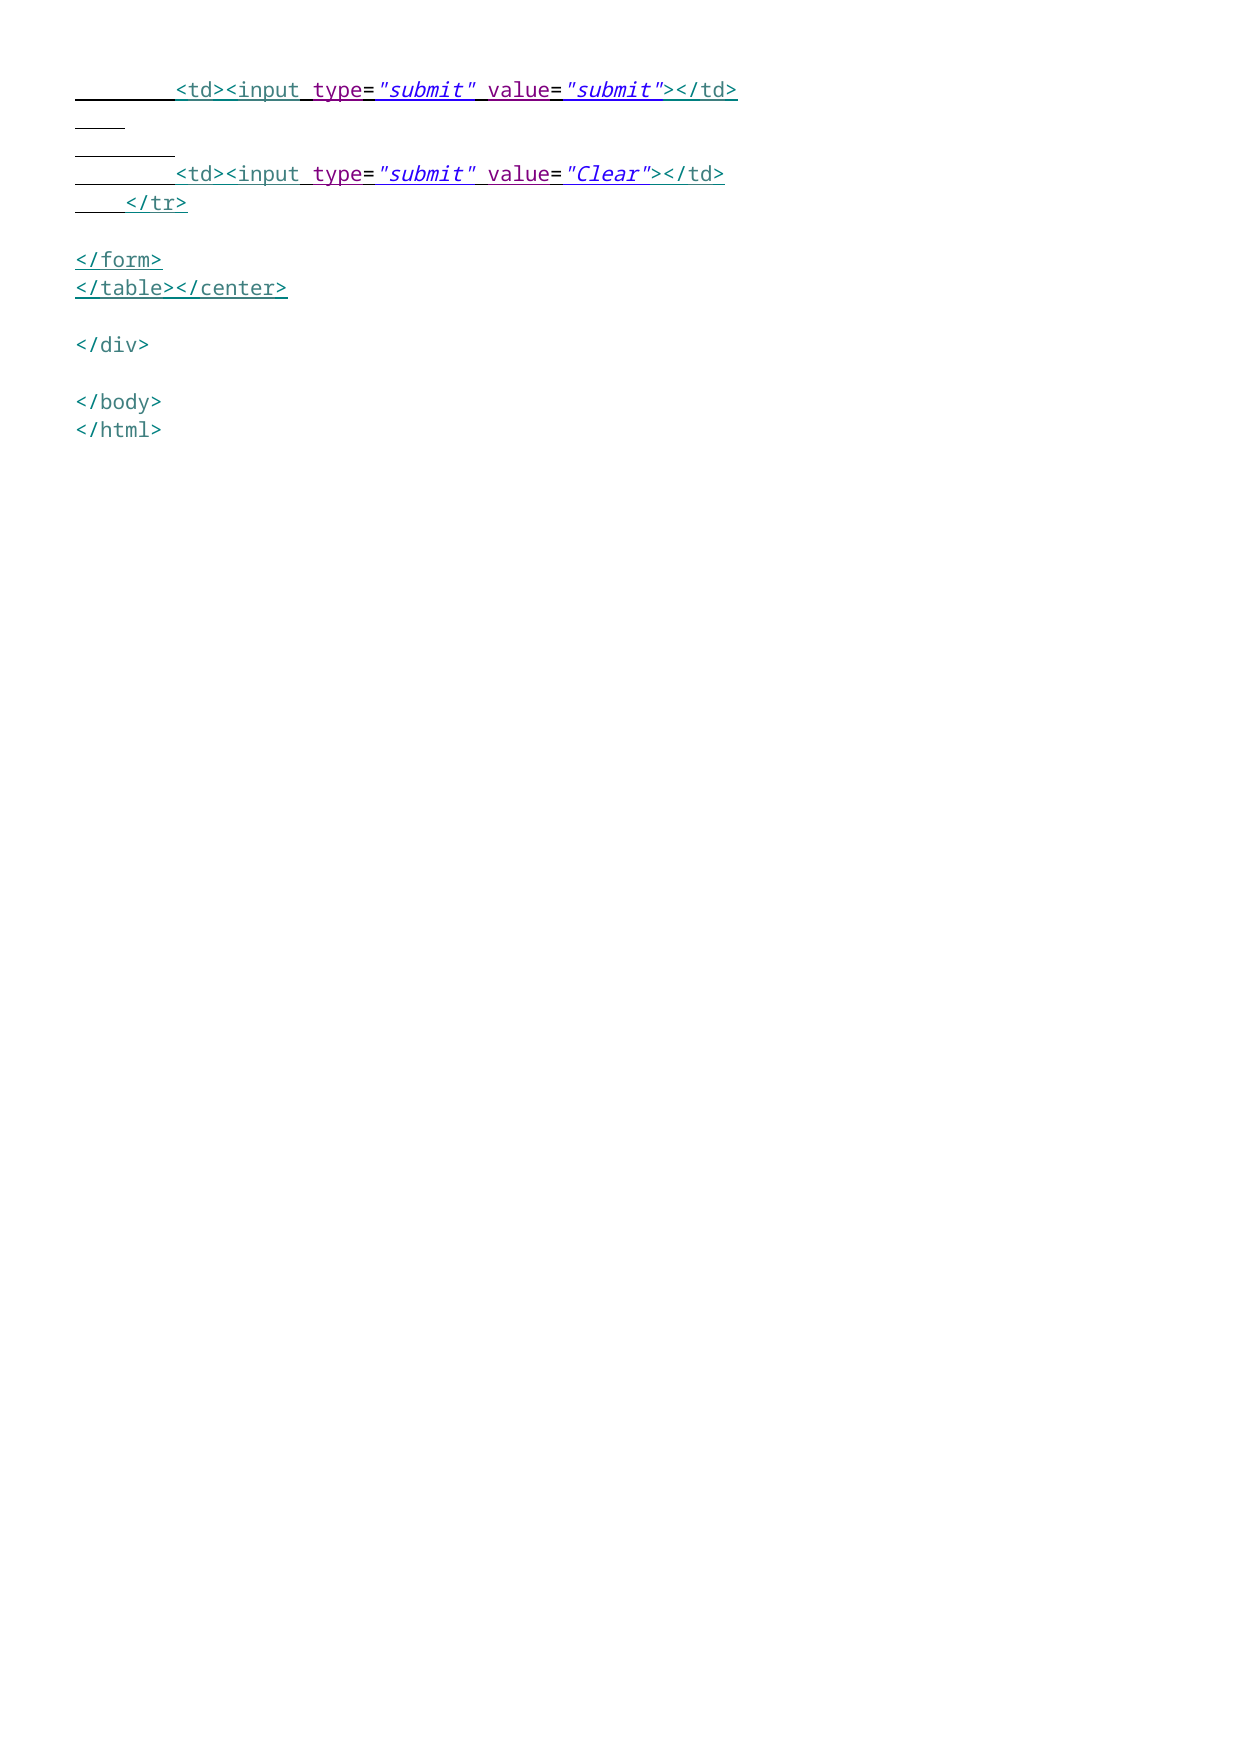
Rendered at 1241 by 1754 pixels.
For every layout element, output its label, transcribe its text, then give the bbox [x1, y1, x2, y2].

text </div> [75, 330, 1165, 358]
text </html> [75, 415, 1165, 444]
text </body> [75, 387, 1165, 415]
text </tr> [75, 188, 1165, 216]
text </table></center> [75, 273, 1165, 302]
text </form> [75, 245, 1165, 273]
text <td><input type="submit" value="Clear"></td> [75, 159, 1165, 188]
text <td><input type="submit" value="submit"></td> [75, 75, 1165, 103]
